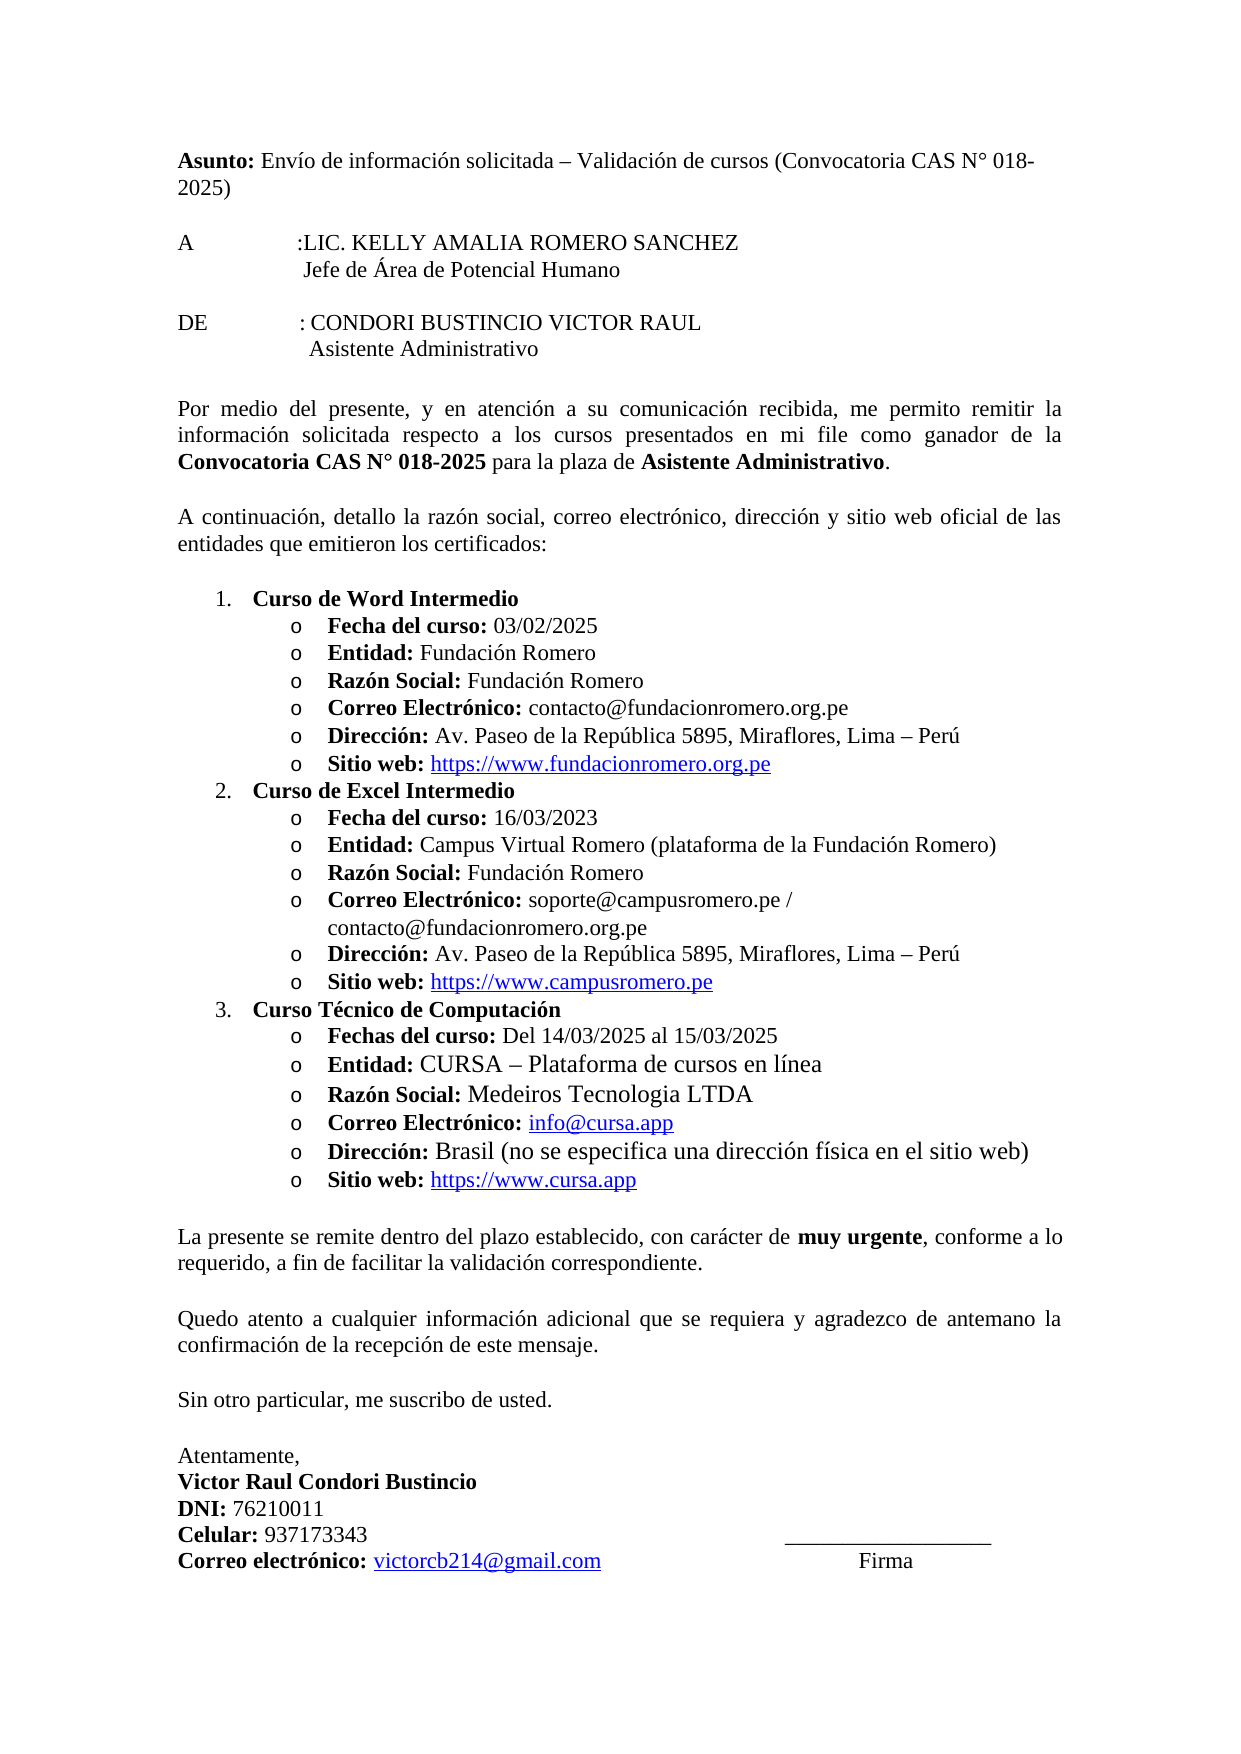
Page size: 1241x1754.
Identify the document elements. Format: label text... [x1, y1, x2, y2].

list Entidad: Fundación Romero [290, 639, 1063, 667]
list Fecha del curso: 16/03/2023 [290, 804, 1063, 831]
list Curso de Excel Intermedio [215, 777, 1063, 804]
list Razón Social: Fundación Romero [290, 667, 1063, 694]
list Correo Electrónico: soporte@campusromero.pe / contacto@fundacionromero.org.pe [290, 886, 1063, 940]
text Quedo atento a cualquier información adicional que se requiera y agradezco de antemano la confirmación de la recepción de este mensaje. [177, 1304, 1063, 1357]
list Sitio web: https://www.fundacionromero.org.pe [290, 750, 1063, 777]
text A :LIC. KELLY AMALIA ROMERO SANCHEZ [177, 229, 1063, 256]
list Entidad: Campus Virtual Romero (plataforma de la Fundación Romero) [290, 831, 1063, 859]
list Curso Técnico de Computación [215, 996, 1063, 1022]
list Correo Electrónico: contacto@fundacionromero.org.pe [290, 694, 1063, 722]
list Entidad: CURSA – Plataforma de cursos en línea [290, 1049, 1063, 1079]
text Sin otro particular, me suscribo de usted. [177, 1386, 1063, 1413]
list Dirección: Brasil (no se especifica una dirección física en el sitio web) [290, 1136, 1063, 1166]
list Dirección: Av. Paseo de la República 5895, Miraflores, Lima – Perú [290, 722, 1063, 750]
text DE : CONDORI BUSTINCIO VICTOR RAUL [177, 308, 1063, 335]
list Dirección: Av. Paseo de la República 5895, Miraflores, Lima – Perú [290, 940, 1063, 968]
list Fechas del curso: Del 14/03/2025 al 15/03/2025 [290, 1022, 1063, 1049]
list Correo Electrónico: info@cursa.app [290, 1109, 1063, 1136]
text La presente se remite dentro del plazo establecido, con carácter de muy urgente, conforme a lo requerido, a fin de facilitar la validación correspondiente. [177, 1223, 1063, 1275]
list Curso de Word Intermedio [215, 585, 1063, 612]
text A continuación, detallo la razón social, correo electrónico, dirección y sitio web oficial de las entidades que emitieron los certificados: [177, 503, 1063, 556]
text Atentamente, Victor Raul Condori Bustincio DNI: 76210011 Celular: 937173343 __________________ Correo electrónico: victorcb214@gmail.com Firma [177, 1442, 1063, 1574]
text Asunto: Envío de información solicitada – Validación de cursos (Convocatoria CAS N° 018-2025) [177, 148, 1063, 200]
list Sitio web: https://www.campusromero.pe [290, 968, 1063, 996]
text Asistente Administrativo [177, 335, 1063, 361]
list Razón Social: Medeiros Tecnologia LTDA [290, 1079, 1063, 1109]
text Jefe de Área de Potencial Humano [177, 256, 1063, 282]
list Razón Social: Fundación Romero [290, 859, 1063, 886]
text Por medio del presente, y en atención a su comunicación recibida, me permito remitir la información solicitada respecto a los cursos presentados en mi file como ganador de la Convocatoria CAS N° 018-2025 para la plaza de Asistente Administrativo. [177, 395, 1063, 474]
list Sitio web: https://www.cursa.app [290, 1166, 1063, 1193]
list Fecha del curso: 03/02/2025 [290, 612, 1063, 639]
